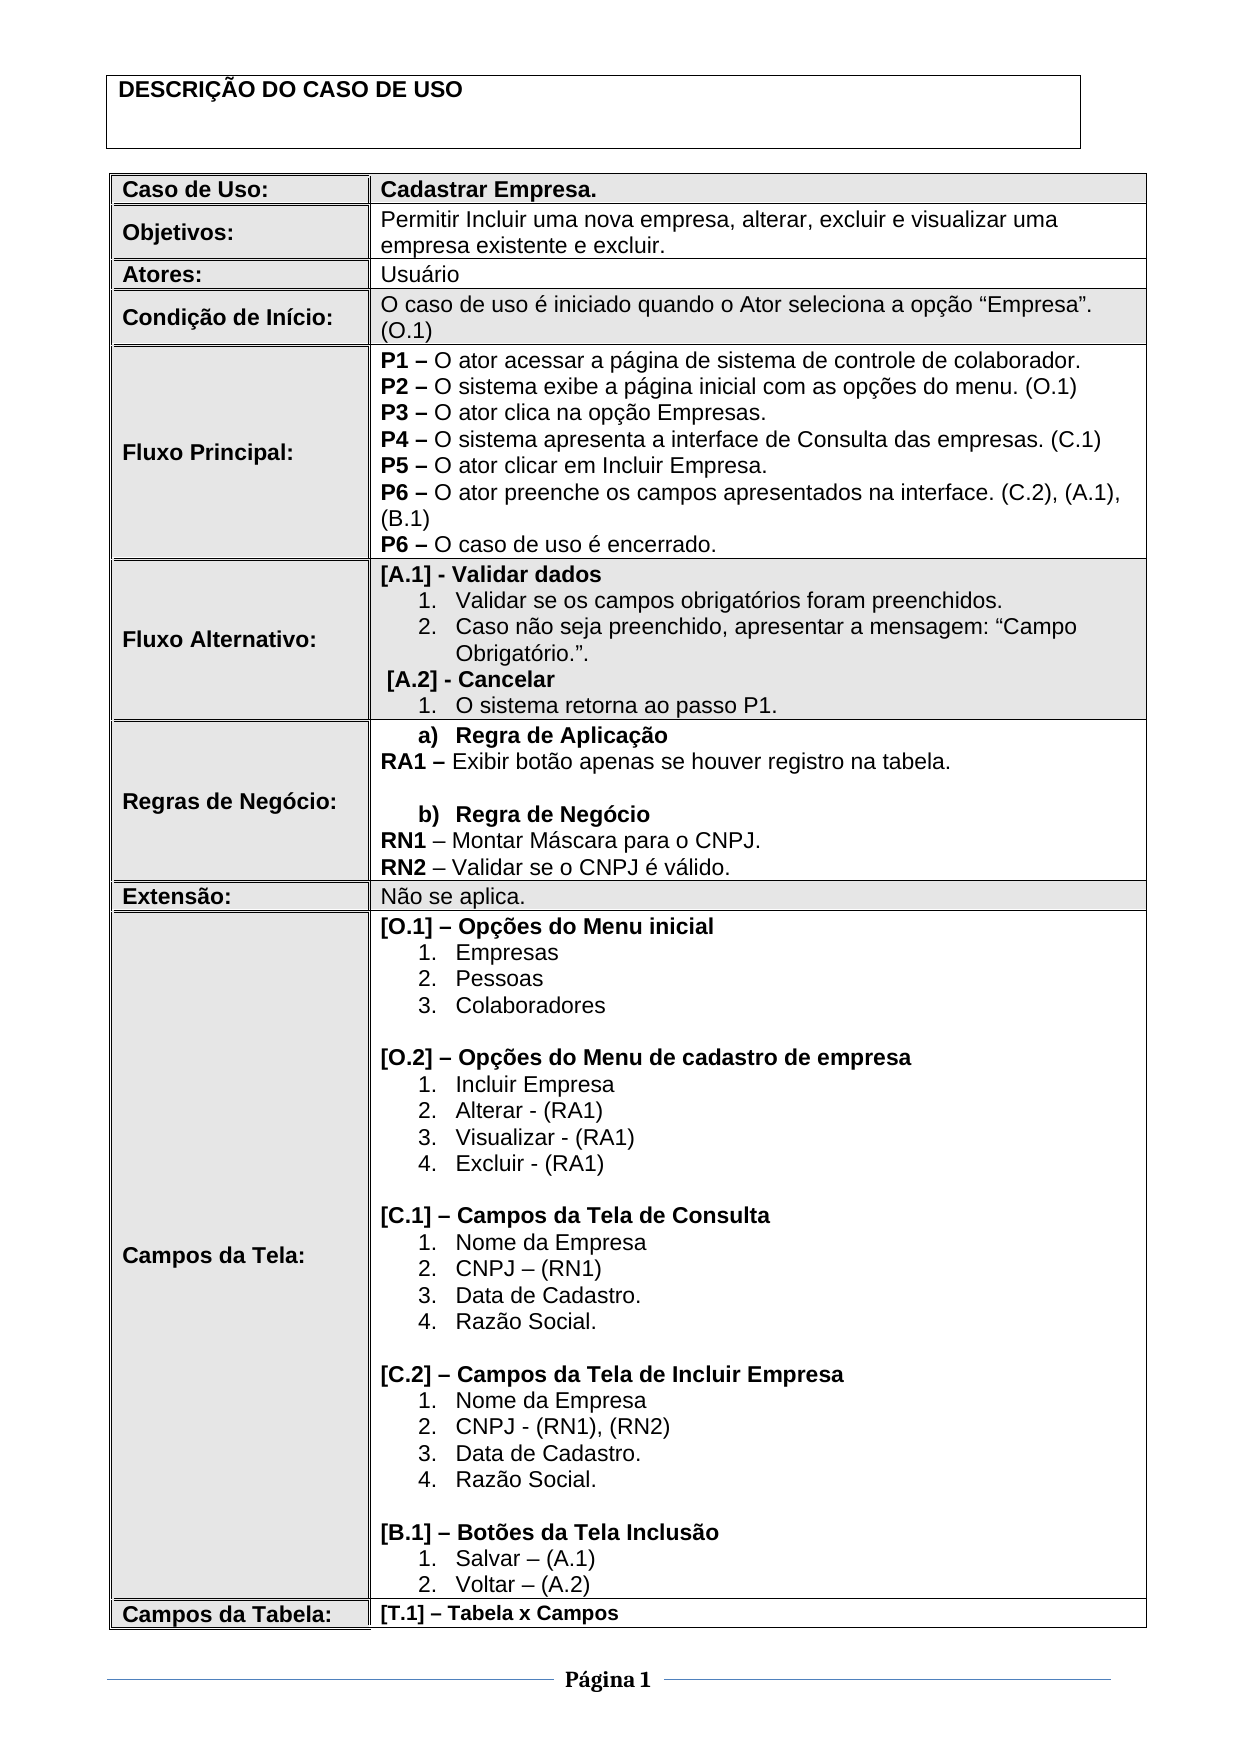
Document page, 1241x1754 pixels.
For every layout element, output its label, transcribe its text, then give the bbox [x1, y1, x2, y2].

table_cell [O.1] – Opções do Menu inicial Empresas Pessoas Colaboradores [O.2] – Opções do Menu de cadastro de empresa Incluir Empresa Alterar - (RA1) Visualizar - (RA1) Excluir - (RA1) [C.1] – Campos da Tela de Consulta Nome da Empresa CNPJ – (RN1) Data de Cadastro. Razão Social. [C.2] – Campos da Tela de Incluir Empresa Nome da Empresa CNPJ - (RN1), (RN2) Data de Cadastro. Razão Social. [B.1] – Botões da Tela Inclusão Salvar – (A.1) Voltar – (A.2) [371, 911, 1146, 1598]
table_cell Regra de Aplicação RA1 – Exibir botão apenas se houver registro na tabela. Regra de Negócio RN1 – Montar Máscara para o CNPJ. RN2 – Validar se o CNPJ é válido. [371, 720, 1146, 880]
table_cell Permitir Incluir uma nova empresa, alterar, excluir e visualizar uma empresa existente e excluir. [371, 204, 1146, 258]
table_cell Regras de Negócio: [112, 719, 368, 880]
table_cell O caso de uso é iniciado quando o Ator seleciona a opção “Empresa”. (O.1) [371, 289, 1146, 343]
table_cell [A.1] - Validar dados Validar se os campos obrigatórios foram preenchidos. Caso não seja preenchido, apresentar a mensagem: “Campo Obrigatório.”. [A.2] - Cancelar O sistema retorna ao passo P1. [371, 559, 1146, 719]
table_cell Não se aplica. [371, 881, 1146, 909]
table_cell Usuário [371, 259, 1146, 288]
table_cell Atores: [111, 258, 369, 288]
table_cell P1 – O ator acessar a página de sistema de controle de colaborador. P2 – O sistema exibe a página inicial com as opções do menu. (O.1) P3 – O ator clica na opção Empresas. P4 – O sistema apresenta a interface de Consulta das empresas. (C.1) P5 – O ator clicar em Incluir Empresa. P6 – O ator preenche os campos apresentados na interface. (C.2), (A.1), (B.1) P6 – O caso de uso é encerrado. [371, 345, 1146, 557]
table_cell Fluxo Principal: [112, 344, 368, 557]
table_cell Condição de Início: [112, 288, 368, 343]
table_cell Campos da Tela: [112, 910, 368, 1598]
table_cell Campos da Tabela: [111, 1598, 369, 1627]
table_header Cadastrar Empresa. [369, 174, 1146, 202]
table_cell Fluxo Alternativo: [112, 558, 368, 719]
table_cell Objetivos: [112, 203, 368, 258]
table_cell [369, 1599, 1146, 1627]
table_cell Extensão: [111, 880, 369, 909]
table_header Caso de Uso: [112, 176, 369, 202]
